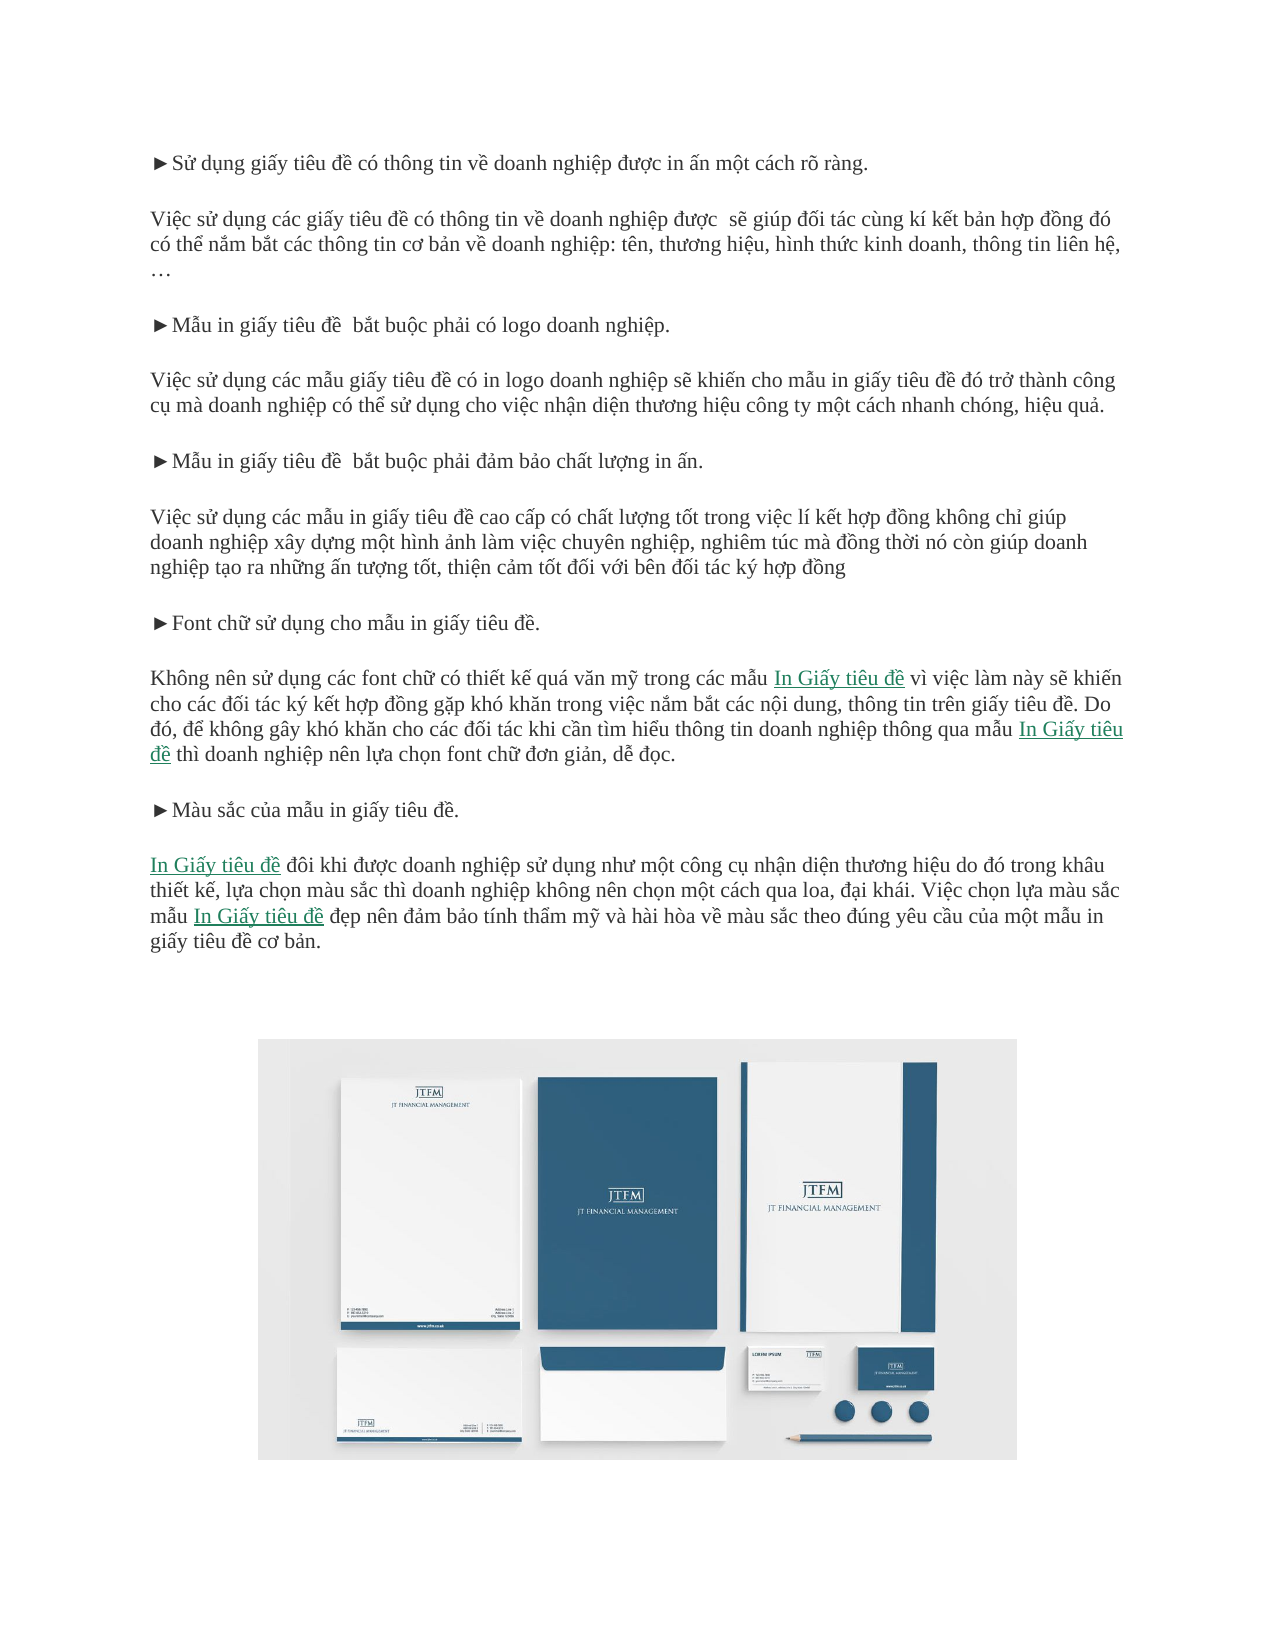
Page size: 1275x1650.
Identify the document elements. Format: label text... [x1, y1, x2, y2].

text Không nên sử dụng các font chữ có thiết kế quá văn mỹ trong các mẫu In Giấy tiêu đề vì việc làm này sẽ khiến cho các đối tác ký kết hợp đồng gặp khó khăn trong việc nắm bắt các nội dung, thông tin trên giấy tiêu đề. Do đó, để không gây khó khăn cho các đối tác khi cần tìm hiểu thông tin doanh nghiệp thông qua mẫu In Giấy tiêu đề thì doanh nghiệp nên lựa chọn font chữ đơn giản, dễ đọc. [150, 665, 1125, 766]
text Việc sử dụng các mẫu in giấy tiêu đề cao cấp có chất lượng tốt trong việc lí kết hợp đồng không chỉ giúp doanh nghiệp xây dựng một hình ảnh làm việc chuyên nghiệp, nghiêm túc mà đồng thời nó còn giúp doanh nghiệp tạo ra những ấn tượng tốt, thiện cảm tốt đối với bên đối tác ký hợp đồng [150, 504, 1125, 579]
text ►Sử dụng giấy tiêu đề có thông tin về doanh nghiệp được in ấn một cách rõ ràng. [150, 150, 1125, 175]
text Việc sử dụng các giấy tiêu đề có thông tin về doanh nghiệp được sẽ giúp đối tác cùng kí kết bản hợp đồng đó có thể nắm bắt các thông tin cơ bản về doanh nghiệp: tên, thương hiệu, hình thức kinh doanh, thông tin liên hệ,… [150, 206, 1125, 281]
picture [258, 1039, 1017, 1460]
text ►Màu sắc của mẫu in giấy tiêu đề. [150, 797, 1125, 822]
text ►Font chữ sử dụng cho mẫu in giấy tiêu đề. [150, 610, 1125, 635]
text ►Mẫu in giấy tiêu đề bắt buộc phải có logo doanh nghiệp. [150, 312, 1125, 337]
text In Giấy tiêu đề đôi khi được doanh nghiệp sử dụng như một công cụ nhận diện thương hiệu do đó trong khâu thiết kế, lựa chọn màu sắc thì doanh nghiệp không nên chọn một cách qua loa, đại khái. Việc chọn lựa màu sắc mẫu In Giấy tiêu đề đẹp nên đảm bảo tính thẩm mỹ và hài hòa về màu sắc theo đúng yêu cầu của một mẫu in giấy tiêu đề cơ bản. [150, 852, 1125, 953]
text ►Mẫu in giấy tiêu đề bắt buộc phải đảm bảo chất lượng in ấn. [150, 448, 1125, 473]
text Việc sử dụng các mẫu giấy tiêu đề có in logo doanh nghiệp sẽ khiến cho mẫu in giấy tiêu đề đó trở thành công cụ mà doanh nghiệp có thể sử dụng cho việc nhận diện thương hiệu công ty một cách nhanh chóng, hiệu quả. [150, 367, 1125, 418]
